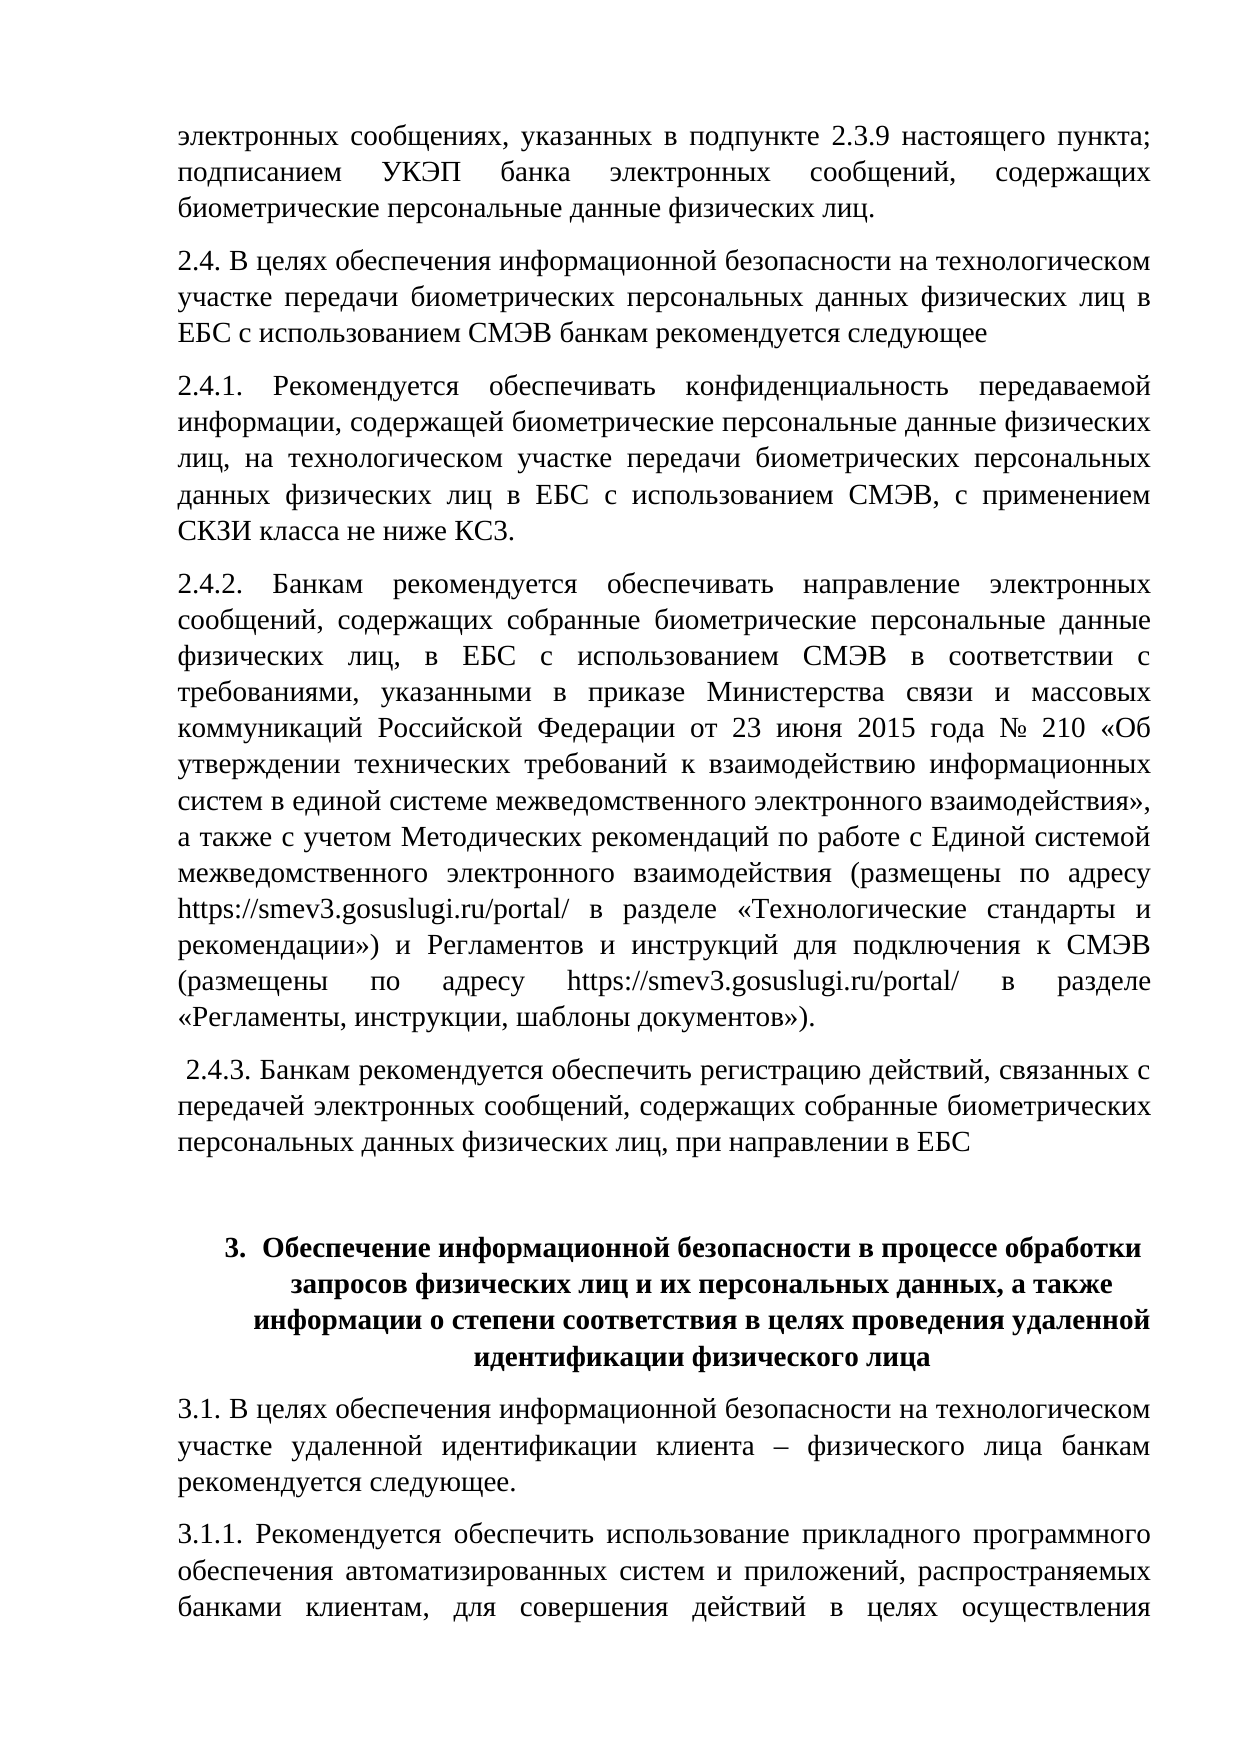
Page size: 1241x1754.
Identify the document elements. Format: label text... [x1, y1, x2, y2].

text 3.1. В целях обеспечения информационной безопасности на технологическом участке удаленной идентификации клиента – физического лица банкам рекомендуется следующее. [177, 1391, 1152, 1497]
text 2.4.3. Банкам рекомендуется обеспечить регистрацию действий, связанных с передачей электронных сообщений, содержащих собранные биометрических персональных данных физических лиц, при направлении в ЕБС [177, 1052, 1152, 1158]
text 2.4.2. Банкам рекомендуется обеспечивать направление электронных сообщений, содержащих собранные биометрические персональные данные физических лиц, в ЕБС с использованием СМЭВ в соответствии с требованиями, указанными в приказе Министерства связи и массовых коммуникаций Российской Федерации от 23 июня 2015 года № 210 «Об утверждении технических требований к взаимодействию информационных систем в единой системе межведомственного электронного взаимодействия», а также с учетом Методических рекомендаций по работе с Единой системой межведомственного электронного взаимодействия (размещены по адресу https://smev3.gosuslugi.ru/portal/ в разделе «Технологические стандарты и рекомендации») и Регламентов и инструкций для подключения к СМЭВ (размещены по адресу https://smev3.gosuslugi.ru/portal/ в разделе «Регламенты, инструкции, шаблоны документов»). [177, 566, 1152, 1033]
text 2.4.1. Рекомендуется обеспечивать конфиденциальность передаваемой информации, содержащей биометрические персональные данные физических лиц, на технологическом участке передачи биометрических персональных данных физических лиц в ЕБС с использованием СМЭВ, с применением СКЗИ класса не ниже КС3. [177, 368, 1152, 546]
list Обеспечение информационной безопасности в процессе обработки запросов физических лиц и их персональных данных, а также информации о степени соответствия в целях проведения удаленной идентификации физического лица [215, 1230, 1152, 1372]
text 2.4. В целях обеспечения информационной безопасности на технологическом участке передачи биометрических персональных данных физических лиц в ЕБС с использованием СМЭВ банкам рекомендуется следующее [177, 243, 1152, 349]
